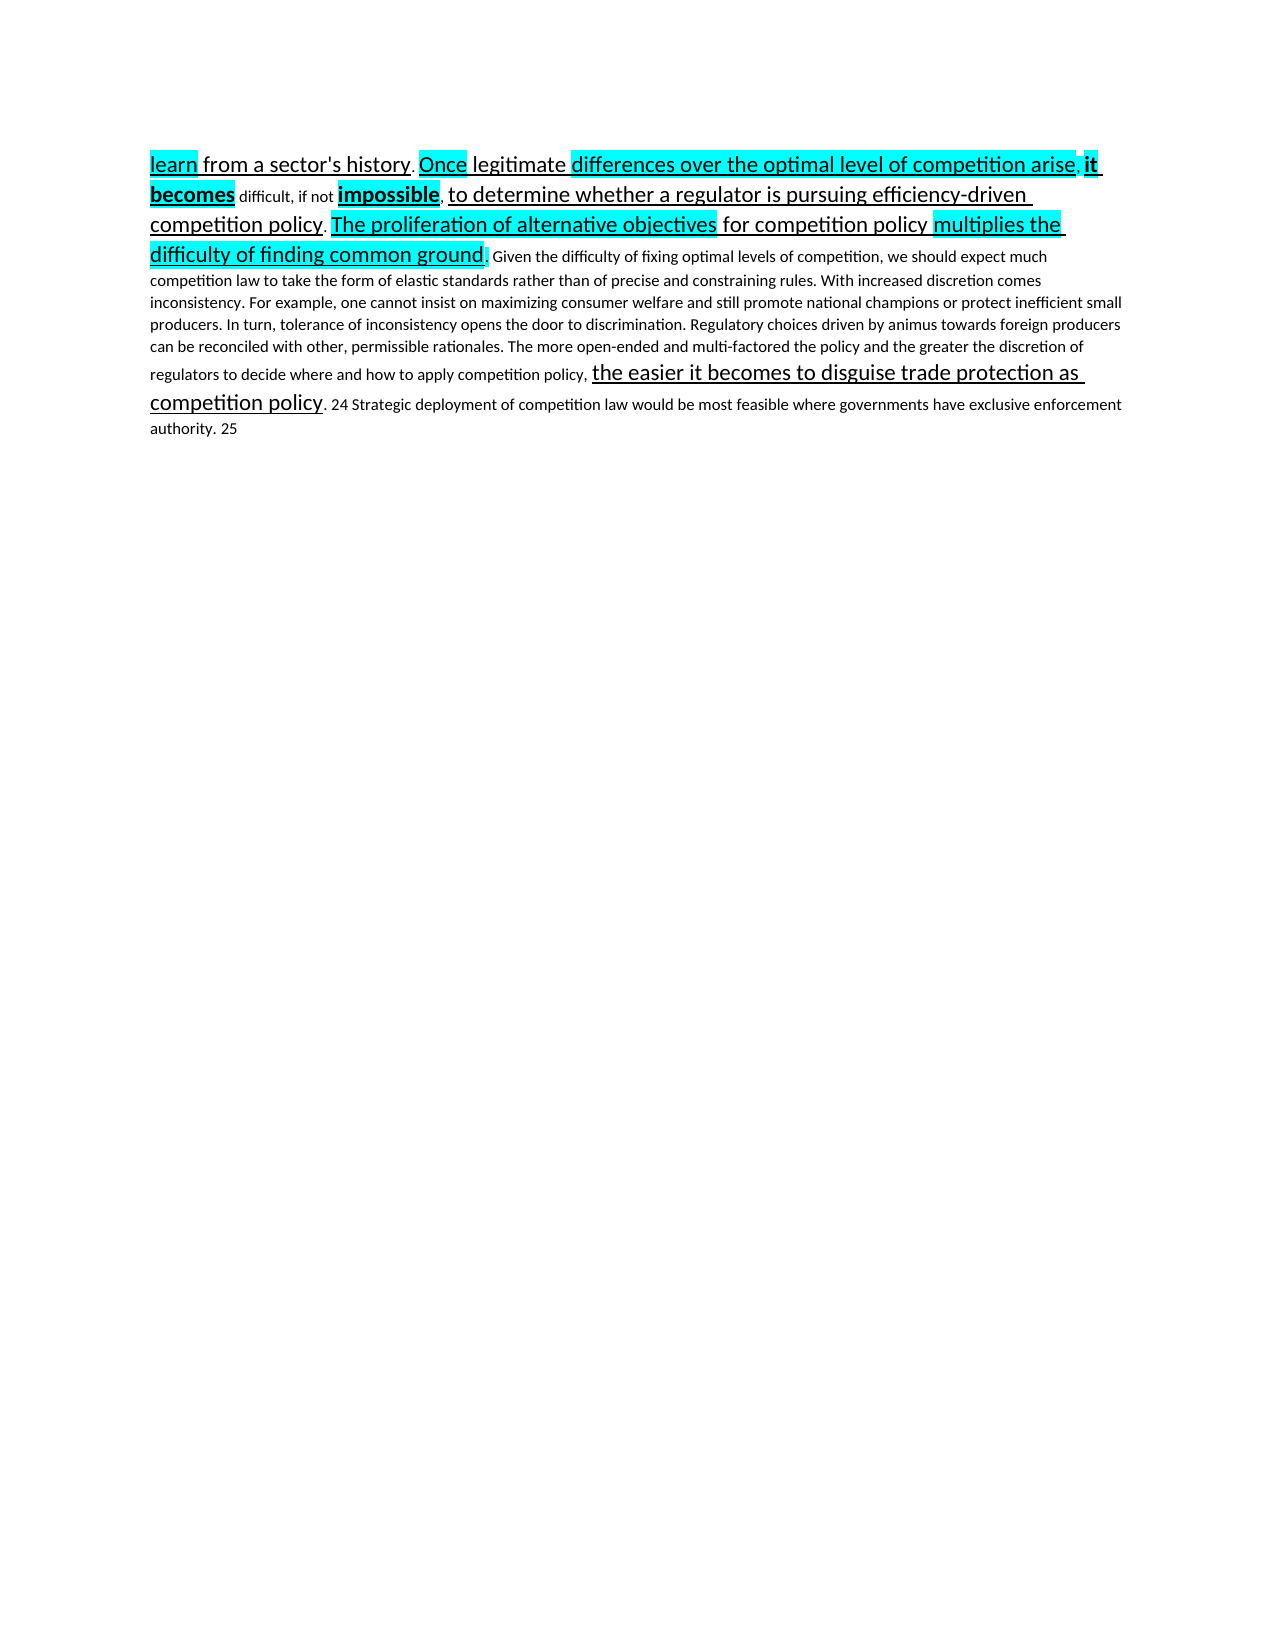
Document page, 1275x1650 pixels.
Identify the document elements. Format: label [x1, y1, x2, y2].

text [150, 150, 1125, 438]
